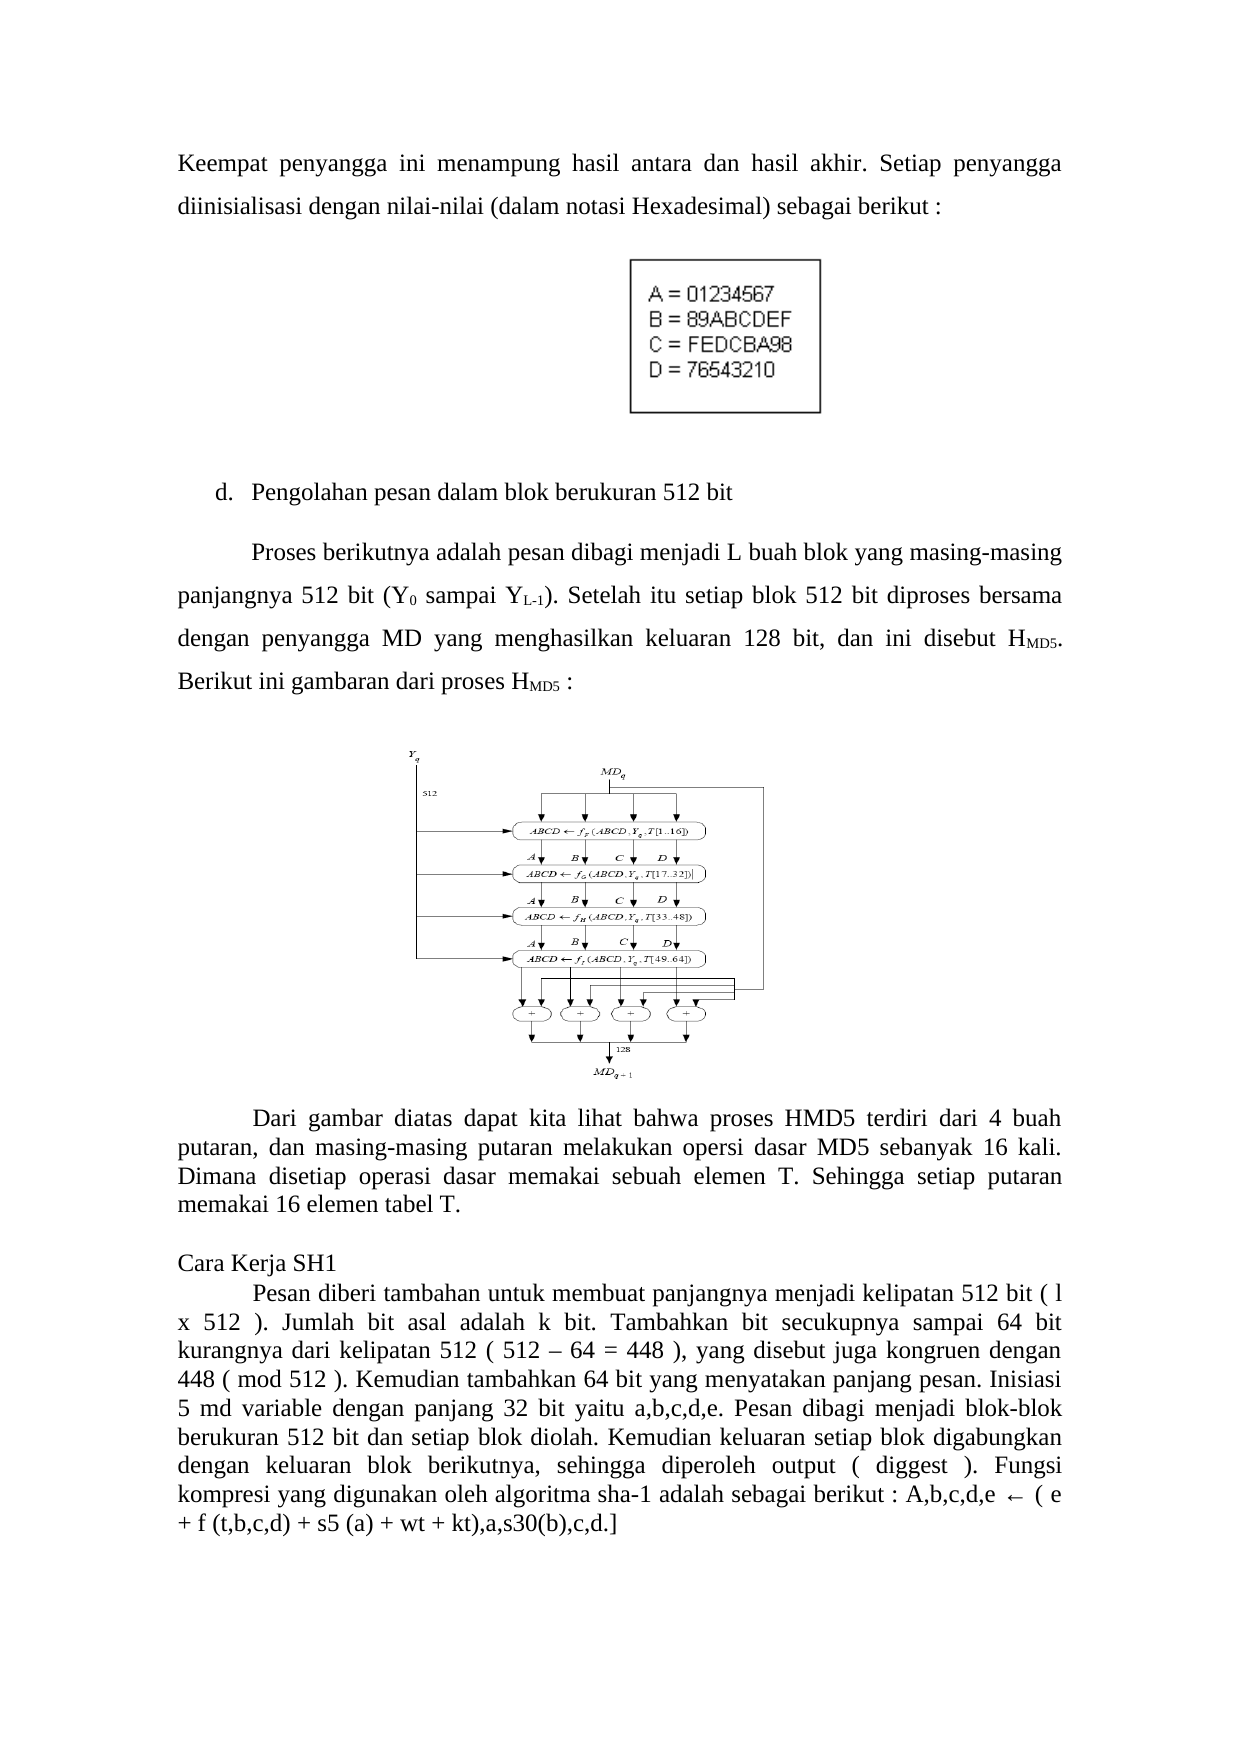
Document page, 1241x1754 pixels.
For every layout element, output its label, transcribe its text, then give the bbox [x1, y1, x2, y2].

picture [407, 748, 767, 1081]
text Keempat penyangga ini menampung hasil antara dan hasil akhir. Setiap penyangga diinisialisasi dengan nilai-nilai (dalam notasi Hexadesimal) sebagai berikut : [177, 148, 1063, 219]
text Proses berikutnya adalah pesan dibagi menjadi L buah blok yang masing-masing panjangnya 512 bit (Y0 sampai YL-1). Setelah itu setiap blok 512 bit diproses bersama dengan penyangga MD yang menghasilkan keluaran 128 bit, dan ini disebut HMD5. Berikut ini gambaran dari proses HMD5 : [177, 537, 1063, 695]
text Pesan diberi tambahan untuk membuat panjangnya menjadi kelipatan 512 bit ( l x 512 ). Jumlah bit asal adalah k bit. Tambahkan bit secukupnya sampai 64 bit kurangnya dari kelipatan 512 ( 512 – 64 = 448 ), yang disebut juga kongruen dengan 448 ( mod 512 ). Kemudian tambahkan 64 bit yang menyatakan panjang pesan. Inisiasi 5 md variable dengan panjang 32 bit yaitu a,b,c,d,e. Pesan dibagi menjadi blok-blok berukuran 512 bit dan setiap blok diolah. Kemudian keluaran setiap blok digabungkan dengan keluaran blok berikutnya, sehingga diperoleh output ( diggest ). Fungsi kompresi yang digunakan oleh algoritma sha-1 adalah sebagai berikut : A,b,c,d,e ← ( e + f (t,b,c,d) + s5 (a) + wt + kt),a,s30(b),c,d.] [177, 1278, 1063, 1537]
list Pengolahan pesan dalam blok berukuran 512 bit [215, 477, 1063, 506]
text Cara Kerja SH1 [177, 1248, 1063, 1277]
picture [627, 250, 826, 420]
text Dari gambar diatas dapat kita lihat bahwa proses HMD5 terdiri dari 4 buah putaran, dan masing-masing putaran melakukan opersi dasar MD5 sebanyak 16 kali. Dimana disetiap operasi dasar memakai sebuah elemen T. Sehingga setiap putaran memakai 16 elemen tabel T. [177, 1103, 1063, 1218]
